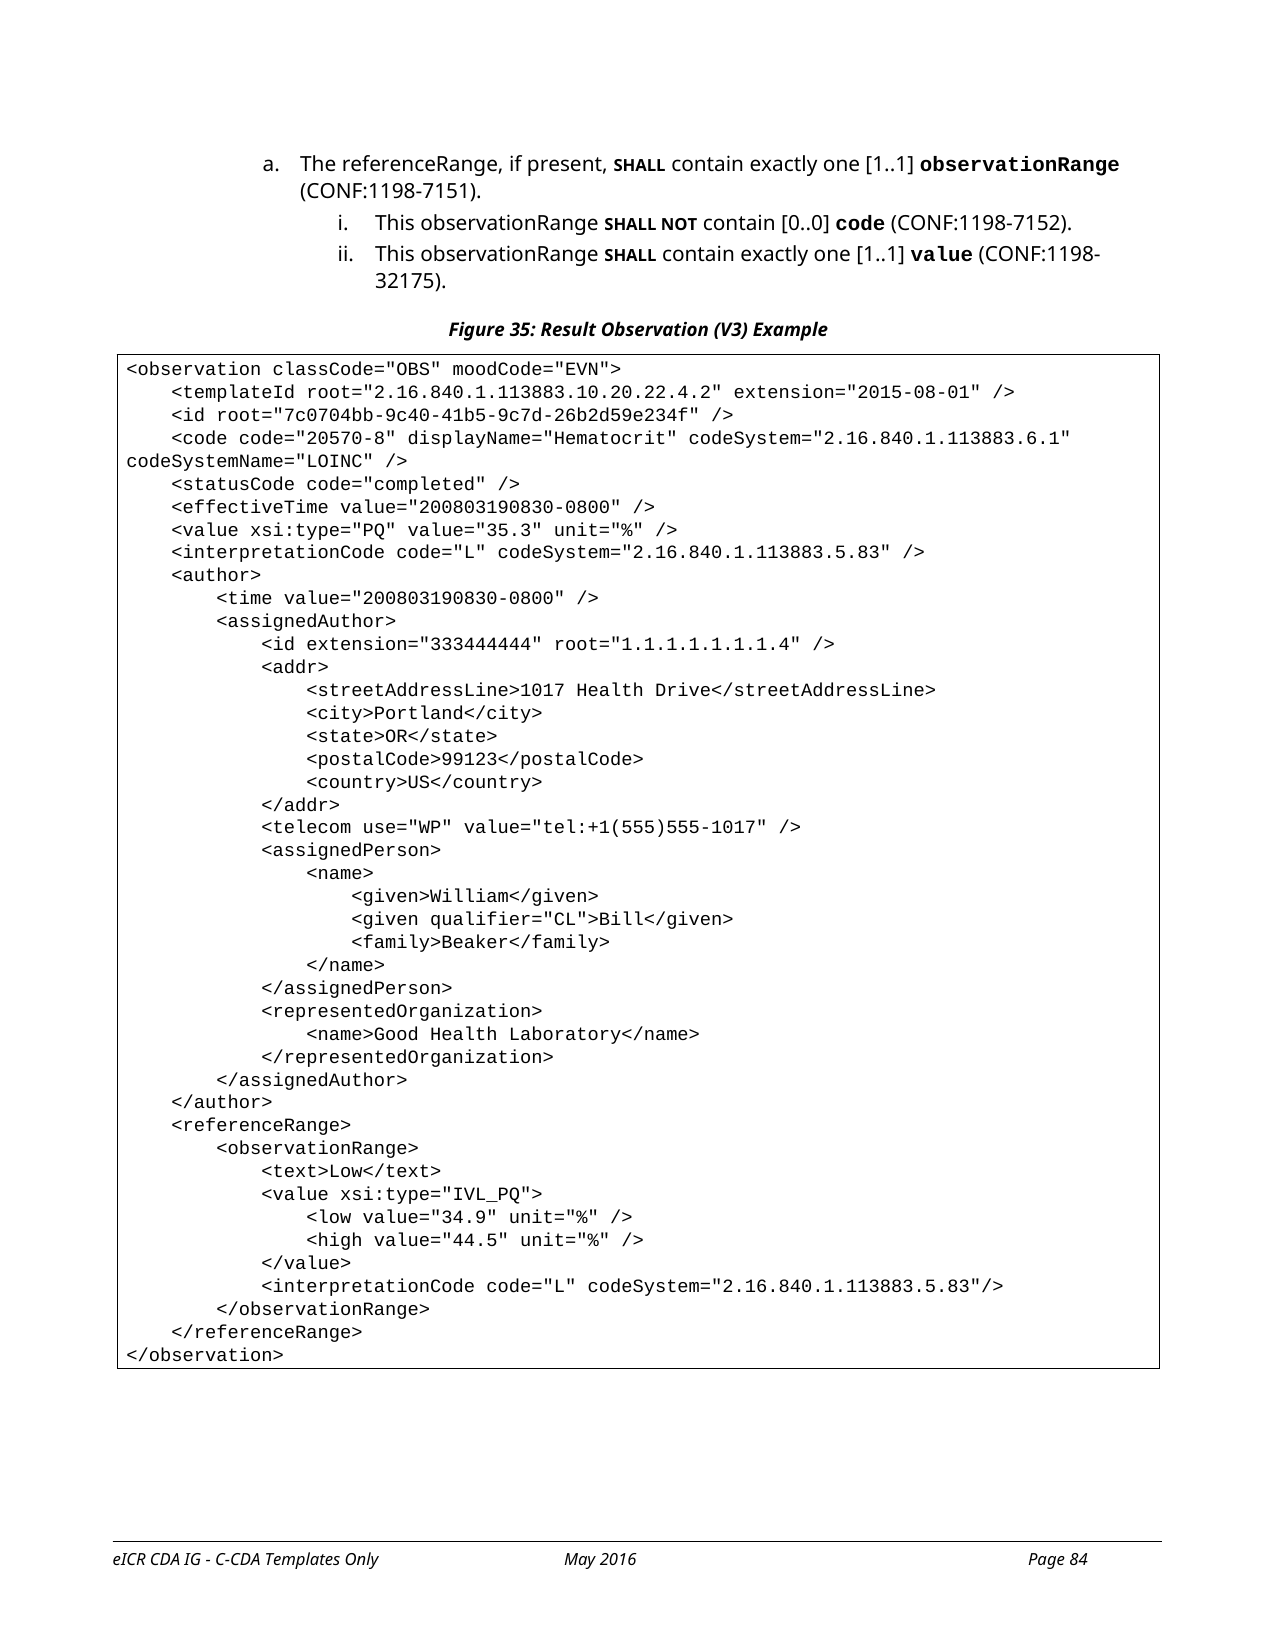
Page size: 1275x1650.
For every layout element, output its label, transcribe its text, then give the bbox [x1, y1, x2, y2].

text <interpretationCode code="L" codeSystem="2.16.840.1.113883.5.83"/> [118, 1271, 1159, 1294]
list This observationRange SHALL contain exactly one [1..1] value (CONF:1198-32175). [337, 239, 1162, 294]
text <author> [118, 560, 1159, 583]
text <streetAddressLine>1017 Health Drive</streetAddressLine> [118, 675, 1159, 698]
text <effectiveTime value="200803190830-0800" /> [118, 492, 1159, 514]
text <assignedPerson> [118, 835, 1159, 858]
text <code code="20570-8" displayName="Hematocrit" codeSystem="2.16.840.1.113883.6.1" [118, 423, 1159, 446]
text <id root="7c0704bb-9c40-41b5-9c7d-26b2d59e234f" /> [118, 400, 1159, 423]
text </author> [118, 1087, 1159, 1110]
list This observationRange SHALL NOT contain [0..0] code (CONF:1198-7152). [337, 208, 1162, 235]
text <family>Beaker</family> [118, 927, 1159, 950]
text </observation> [118, 1339, 1159, 1368]
text <name> [118, 858, 1159, 881]
text </assignedAuthor> [118, 1064, 1159, 1087]
text <high value="44.5" unit="%" /> [118, 1225, 1159, 1248]
text <name>Good Health Laboratory</name> [118, 1019, 1159, 1042]
text </value> [118, 1248, 1159, 1271]
text </addr> [118, 789, 1159, 812]
text <low value="34.9" unit="%" /> [118, 1202, 1159, 1225]
text <country>US</country> [118, 767, 1159, 789]
text <postalCode>99123</postalCode> [118, 744, 1159, 767]
text <assignedAuthor> [118, 606, 1159, 629]
text <time value="200803190830-0800" /> [118, 583, 1159, 606]
text <given>William</given> [118, 881, 1159, 904]
text <given qualifier="CL">Bill</given> [118, 904, 1159, 927]
text <statusCode code="completed" /> [118, 469, 1159, 492]
text <templateId root="2.16.840.1.113883.10.20.22.4.2" extension="2015-08-01" /> [118, 377, 1159, 400]
text codeSystemName="LOINC" /> [118, 446, 1159, 469]
text <telecom use="WP" value="tel:+1(555)555-1017" /> [118, 812, 1159, 835]
text <observationRange> [118, 1133, 1159, 1156]
text <value xsi:type="IVL_PQ"> [118, 1179, 1159, 1202]
text <city>Portland</city> [118, 698, 1159, 721]
text <interpretationCode code="L" codeSystem="2.16.840.1.113883.5.83" /> [118, 537, 1159, 560]
text <id extension="333444444" root="1.1.1.1.1.1.1.4" /> [118, 629, 1159, 652]
text </observationRange> [118, 1294, 1159, 1317]
text </name> [118, 950, 1159, 973]
text <observation classCode="OBS" moodCode="EVN"> [118, 355, 1159, 377]
text <referenceRange> [118, 1110, 1159, 1133]
text <state>OR</state> [118, 721, 1159, 744]
text <addr> [118, 652, 1159, 675]
text <representedOrganization> [118, 996, 1159, 1019]
text </referenceRange> [118, 1317, 1159, 1339]
text Figure 35: Result Observation (V3) Example [126, 314, 1151, 342]
text <value xsi:type="PQ" value="35.3" unit="%" /> [118, 514, 1159, 537]
text </representedOrganization> [118, 1042, 1159, 1064]
list The referenceRange, if present, SHALL contain exactly one [1..1] observationRange (CONF:1198-7151). [262, 150, 1162, 204]
text </assignedPerson> [118, 973, 1159, 996]
text <text>Low</text> [118, 1156, 1159, 1179]
